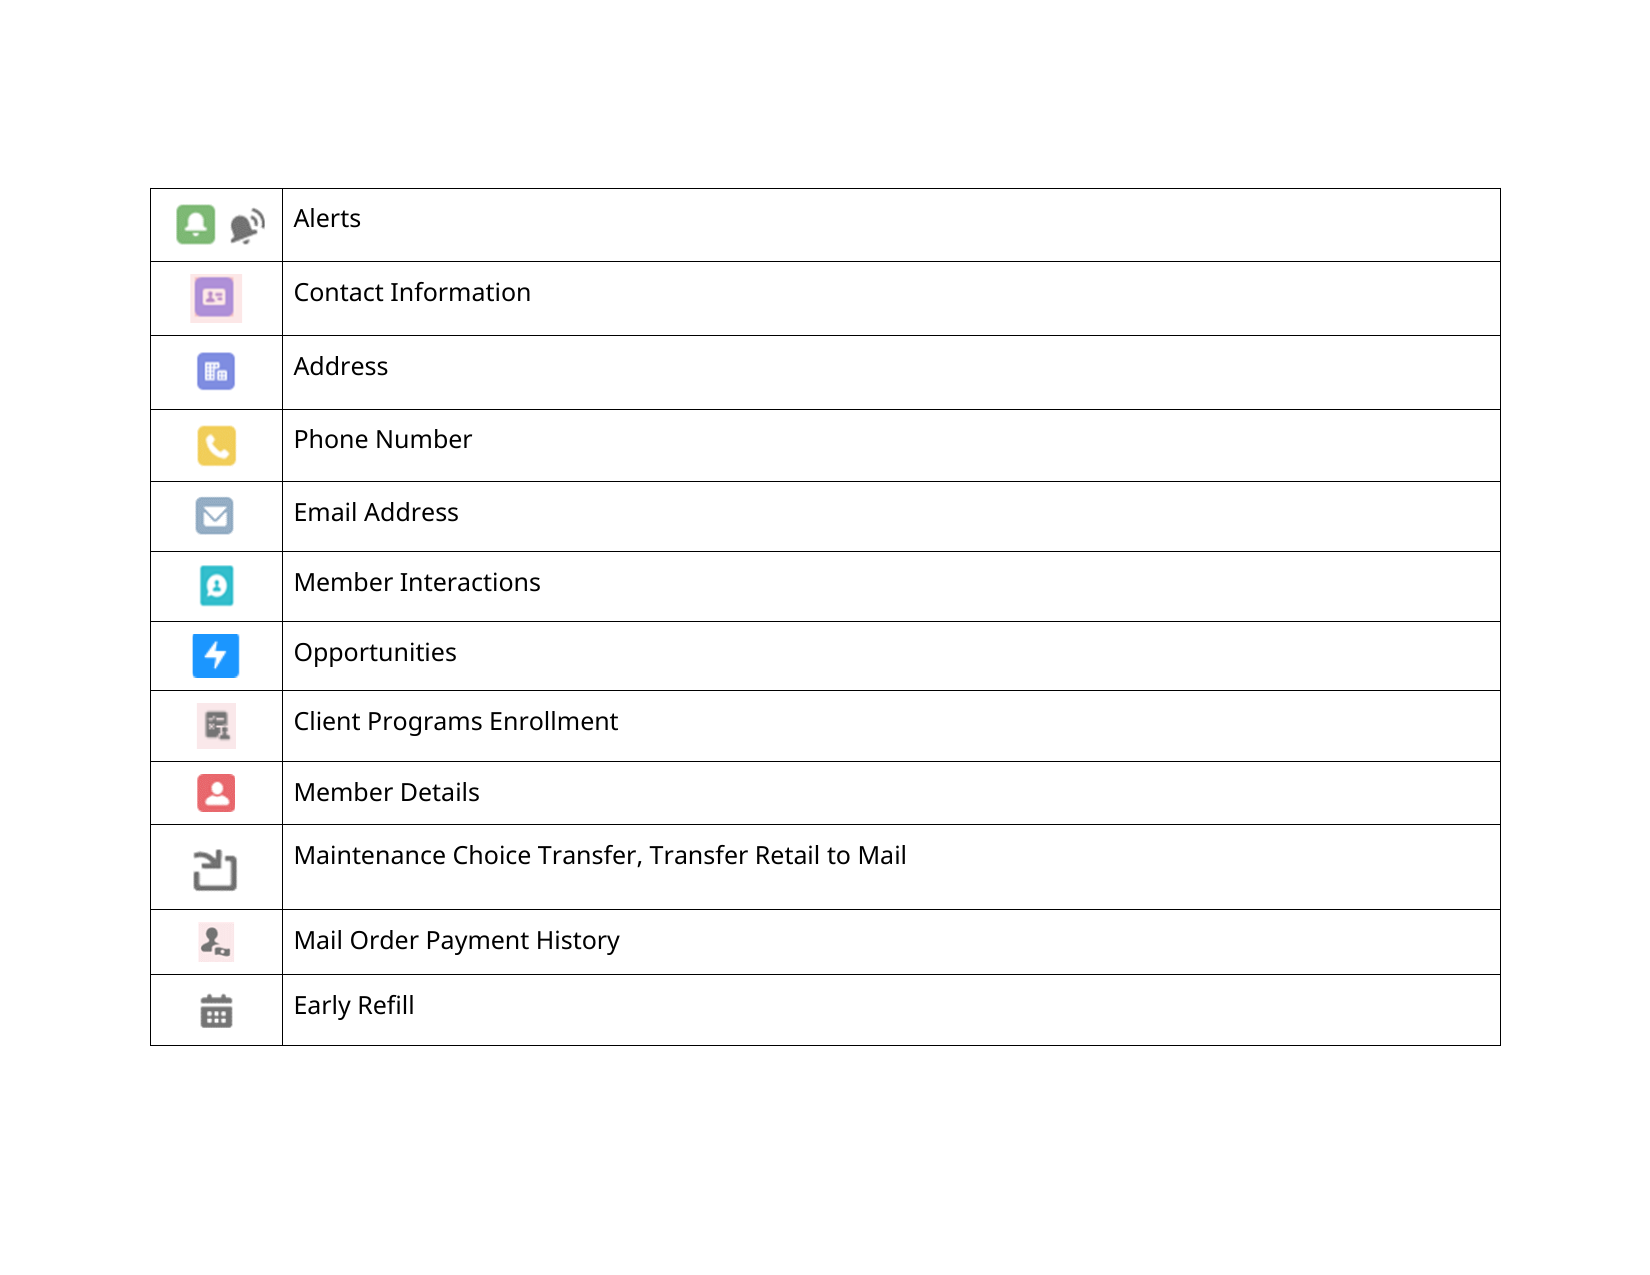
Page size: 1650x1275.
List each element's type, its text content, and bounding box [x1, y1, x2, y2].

table_cell [151, 975, 282, 1045]
table_cell [151, 189, 282, 261]
table_cell Phone Number [283, 410, 1500, 481]
picture [197, 774, 235, 812]
picture [197, 565, 235, 609]
table_cell Member Details [283, 762, 1500, 824]
picture [198, 922, 235, 962]
table_cell [151, 622, 282, 690]
table_cell Early Refill [283, 975, 1500, 1045]
table_cell Mail Order Payment History [283, 910, 1500, 974]
picture [167, 201, 265, 249]
picture [196, 703, 236, 749]
picture [191, 494, 241, 539]
table_cell Maintenance Choice Transfer, Transfer Retail to Mail [283, 825, 1500, 909]
table_cell [151, 552, 282, 621]
table_cell Alerts [283, 189, 1500, 261]
table_cell Contact Information [283, 262, 1500, 335]
table_cell Client Programs Enrollment [283, 691, 1500, 761]
picture [193, 422, 239, 469]
table_cell [151, 262, 282, 335]
table_cell [151, 482, 282, 551]
picture [192, 987, 240, 1033]
table_cell [151, 762, 282, 824]
table_cell Opportunities [283, 622, 1500, 690]
table_cell [151, 825, 282, 909]
picture [192, 634, 241, 678]
table_cell Address [283, 336, 1500, 408]
table_cell [151, 910, 282, 974]
table_cell [151, 691, 282, 761]
table_cell [151, 410, 282, 481]
picture [190, 274, 243, 323]
picture [191, 348, 241, 396]
table_cell Email Address [283, 482, 1500, 551]
table_cell Member Interactions [283, 552, 1500, 621]
picture [178, 837, 254, 897]
table_cell [151, 336, 282, 408]
